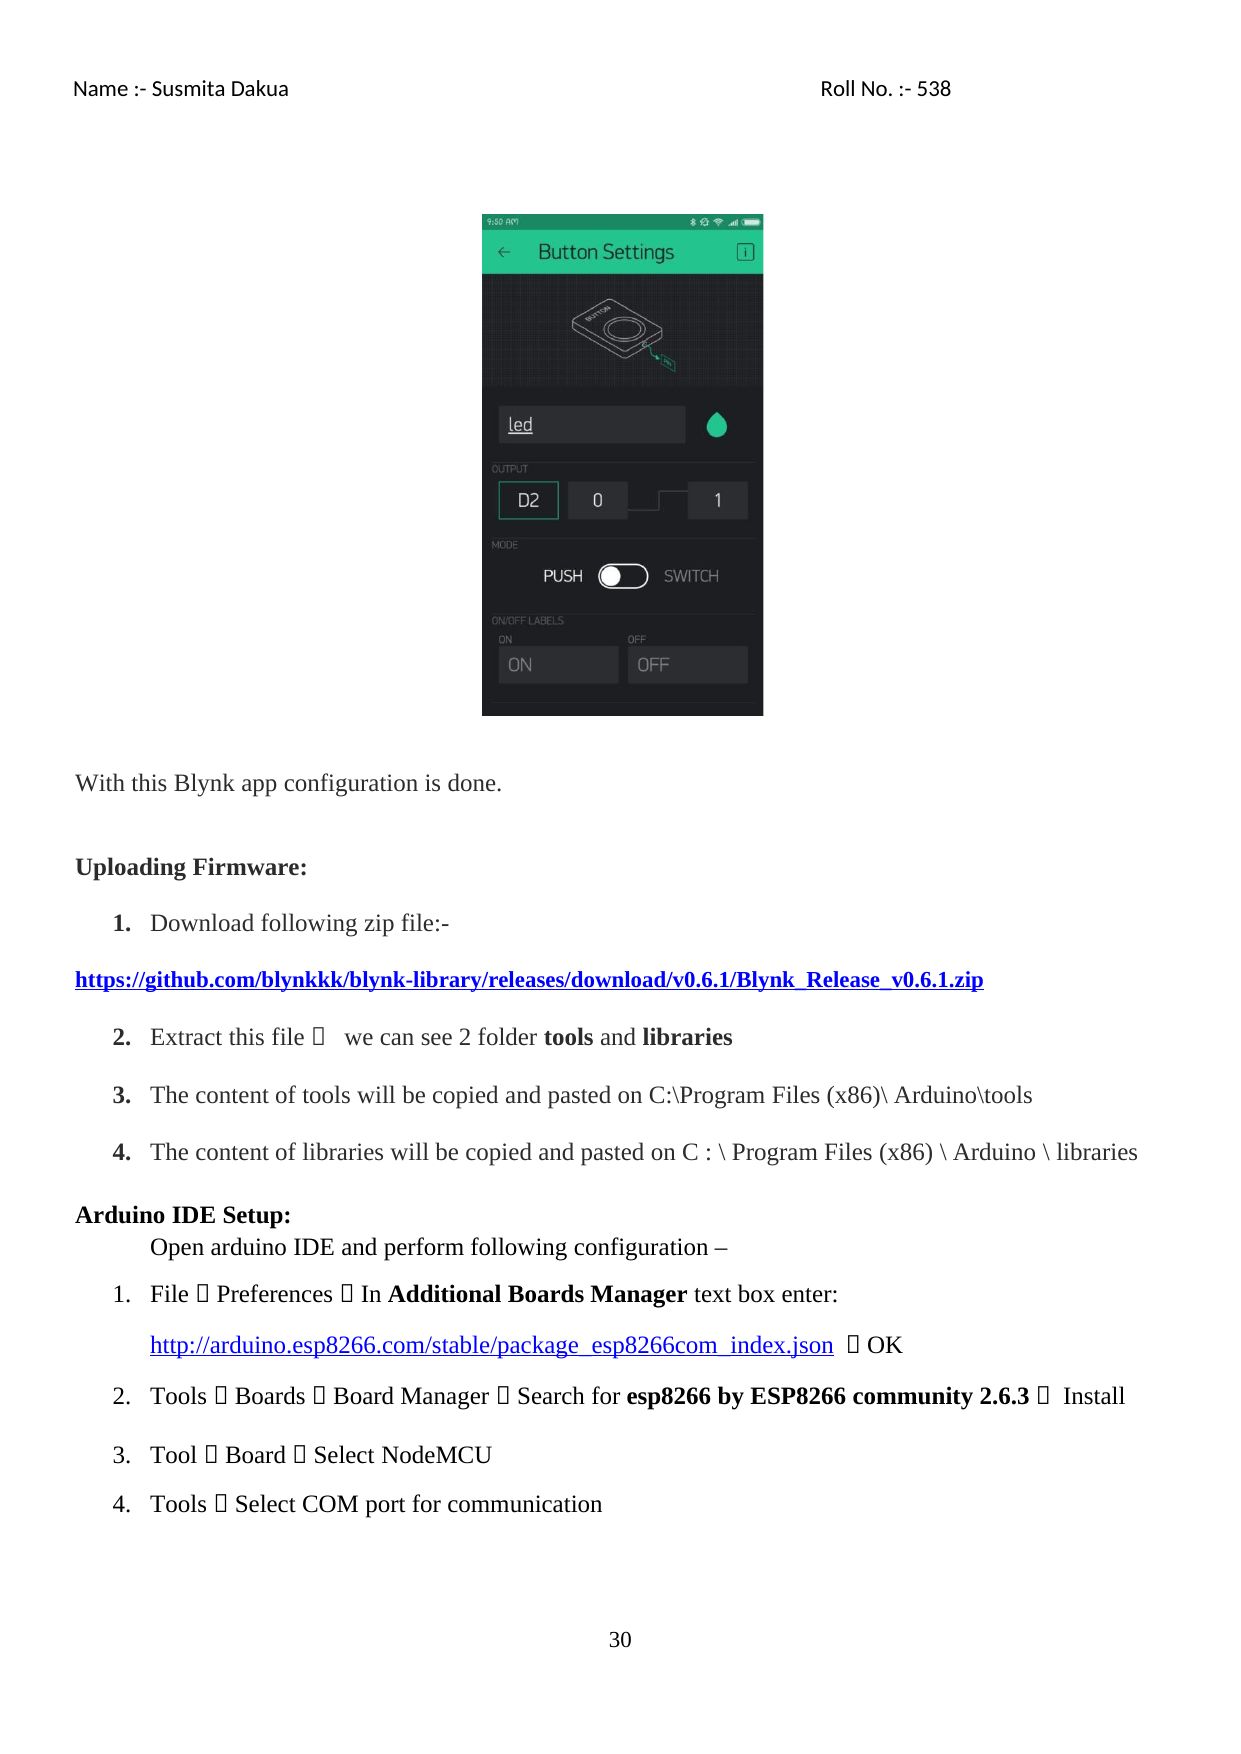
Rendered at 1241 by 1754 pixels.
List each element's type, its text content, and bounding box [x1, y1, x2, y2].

subtitle Arduino IDE Setup: [75, 1200, 1186, 1229]
list The content of libraries will be copied and pasted on C : \ Program Files (x86) \ Arduino \ libraries [112, 1137, 1186, 1166]
list The content of tools will be copied and pasted on C:\Program Files (x86)\ Arduino\tools [112, 1080, 1186, 1109]
list Tool  Board  Select NodeMCU [112, 1437, 1186, 1471]
list Download following zip file:- [112, 908, 1186, 937]
text https://github.com/blynkkk/blynk-library/releases/download/v0.6.1/Blynk_Release_v0.6.1.zip [75, 966, 1186, 993]
text With this Blynk app configuration is done. [75, 768, 1186, 796]
list Tools  Boards  Board Manager  Search for esp8266 by ESP8266 community 2.6.3  Install [112, 1378, 1186, 1412]
picture [482, 214, 764, 716]
list Extract this file  we can see 2 folder tools and libraries [112, 1018, 1186, 1052]
text Open arduino IDE and perform following configuration – [150, 1232, 1186, 1261]
list Tools  Select COM port for communication [112, 1486, 1186, 1519]
list File  Preferences  In Additional Boards Manager text box enter: http://arduino.esp8266.com/stable/package_esp8266com_index.json  OK [112, 1275, 914, 1361]
text Uploading Firmware: [75, 852, 1186, 881]
